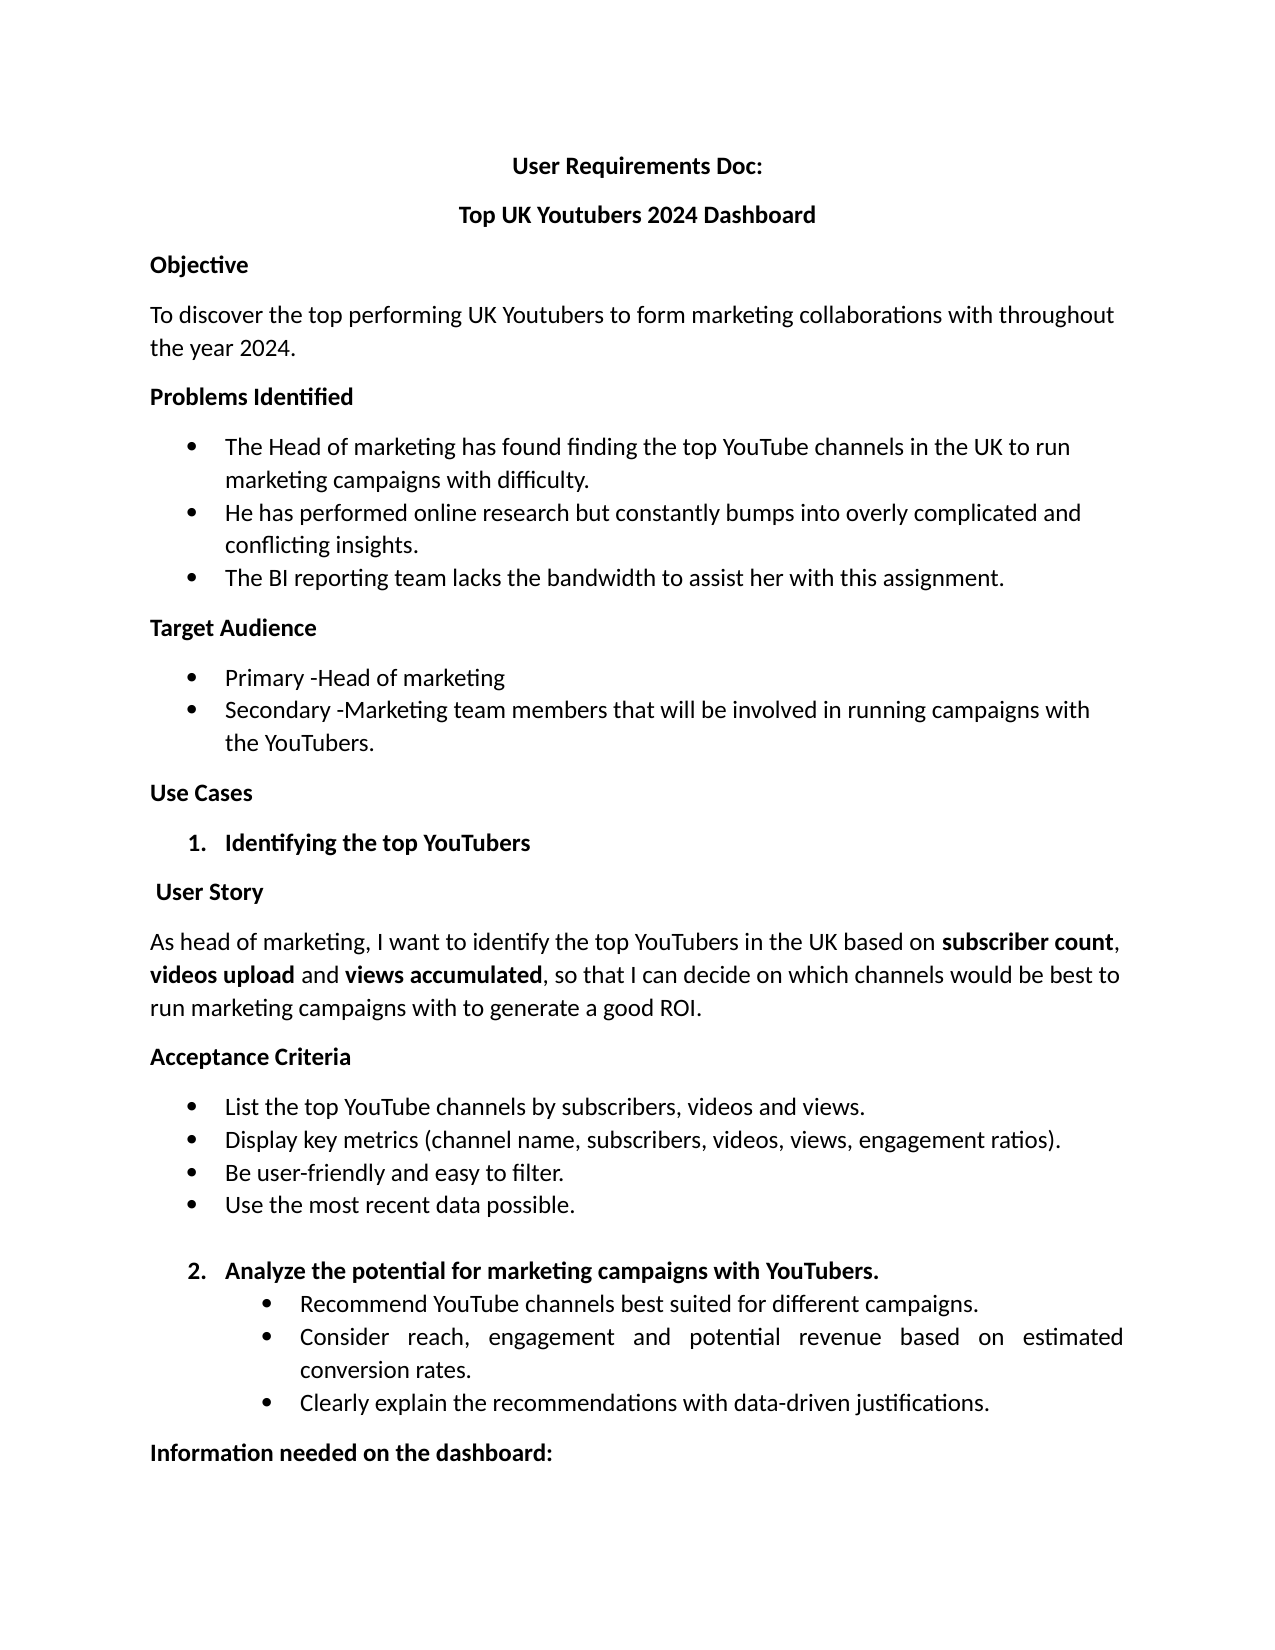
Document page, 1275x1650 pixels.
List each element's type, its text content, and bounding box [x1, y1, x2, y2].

text Use Cases [150, 777, 1125, 808]
list The BI reporting team lacks the bandwidth to assist her with this assignment. [187, 562, 1125, 593]
list List the top YouTube channels by subscribers, videos and views. [187, 1091, 1125, 1121]
text Acceptance Criteria [150, 1041, 1125, 1072]
text Target Audience [150, 612, 1125, 643]
text User Story [150, 876, 1125, 907]
list Display key metrics (channel name, subscribers, videos, views, engagement ratios). [187, 1124, 1125, 1154]
list Primary -Head of marketing [187, 662, 1125, 692]
list Consider reach, engagement and potential revenue based on estimated conversion rates. [262, 1321, 1125, 1385]
text Objective [150, 249, 1125, 280]
text Problems Identified [150, 381, 1125, 412]
text To discover the top performing UK Youtubers to form marketing collaborations with throughout the year 2024. [150, 299, 1125, 362]
list Use the most recent data possible. [187, 1189, 1125, 1220]
list Identifying the top YouTubers [187, 827, 1125, 857]
list Clearly explain the recommendations with data-driven justifications. [262, 1387, 1125, 1418]
list Secondary -Marketing team members that will be involved in running campaigns with the YouTubers. [187, 694, 1125, 758]
text Information needed on the dashboard: [150, 1437, 1125, 1467]
list Analyze the potential for marketing campaigns with YouTubers. [187, 1255, 1125, 1286]
list Be user-friendly and easy to filter. [187, 1157, 1125, 1187]
text User Requirements Doc: [150, 150, 1125, 181]
list Recommend YouTube channels best suited for different campaigns. [262, 1288, 1125, 1319]
list He has performed online research but constantly bumps into overly complicated and conflicting insights. [187, 497, 1125, 560]
text Top UK Youtubers 2024 Dashboard [150, 199, 1125, 230]
text As head of marketing, I want to identify the top YouTubers in the UK based on subscriber count, videos upload and views accumulated, so that I can decide on which channels would be best to run marketing campaigns with to generate a good ROI. [150, 926, 1125, 1022]
list The Head of marketing has found finding the top YouTube channels in the UK to run marketing campaigns with difficulty. [187, 431, 1125, 494]
